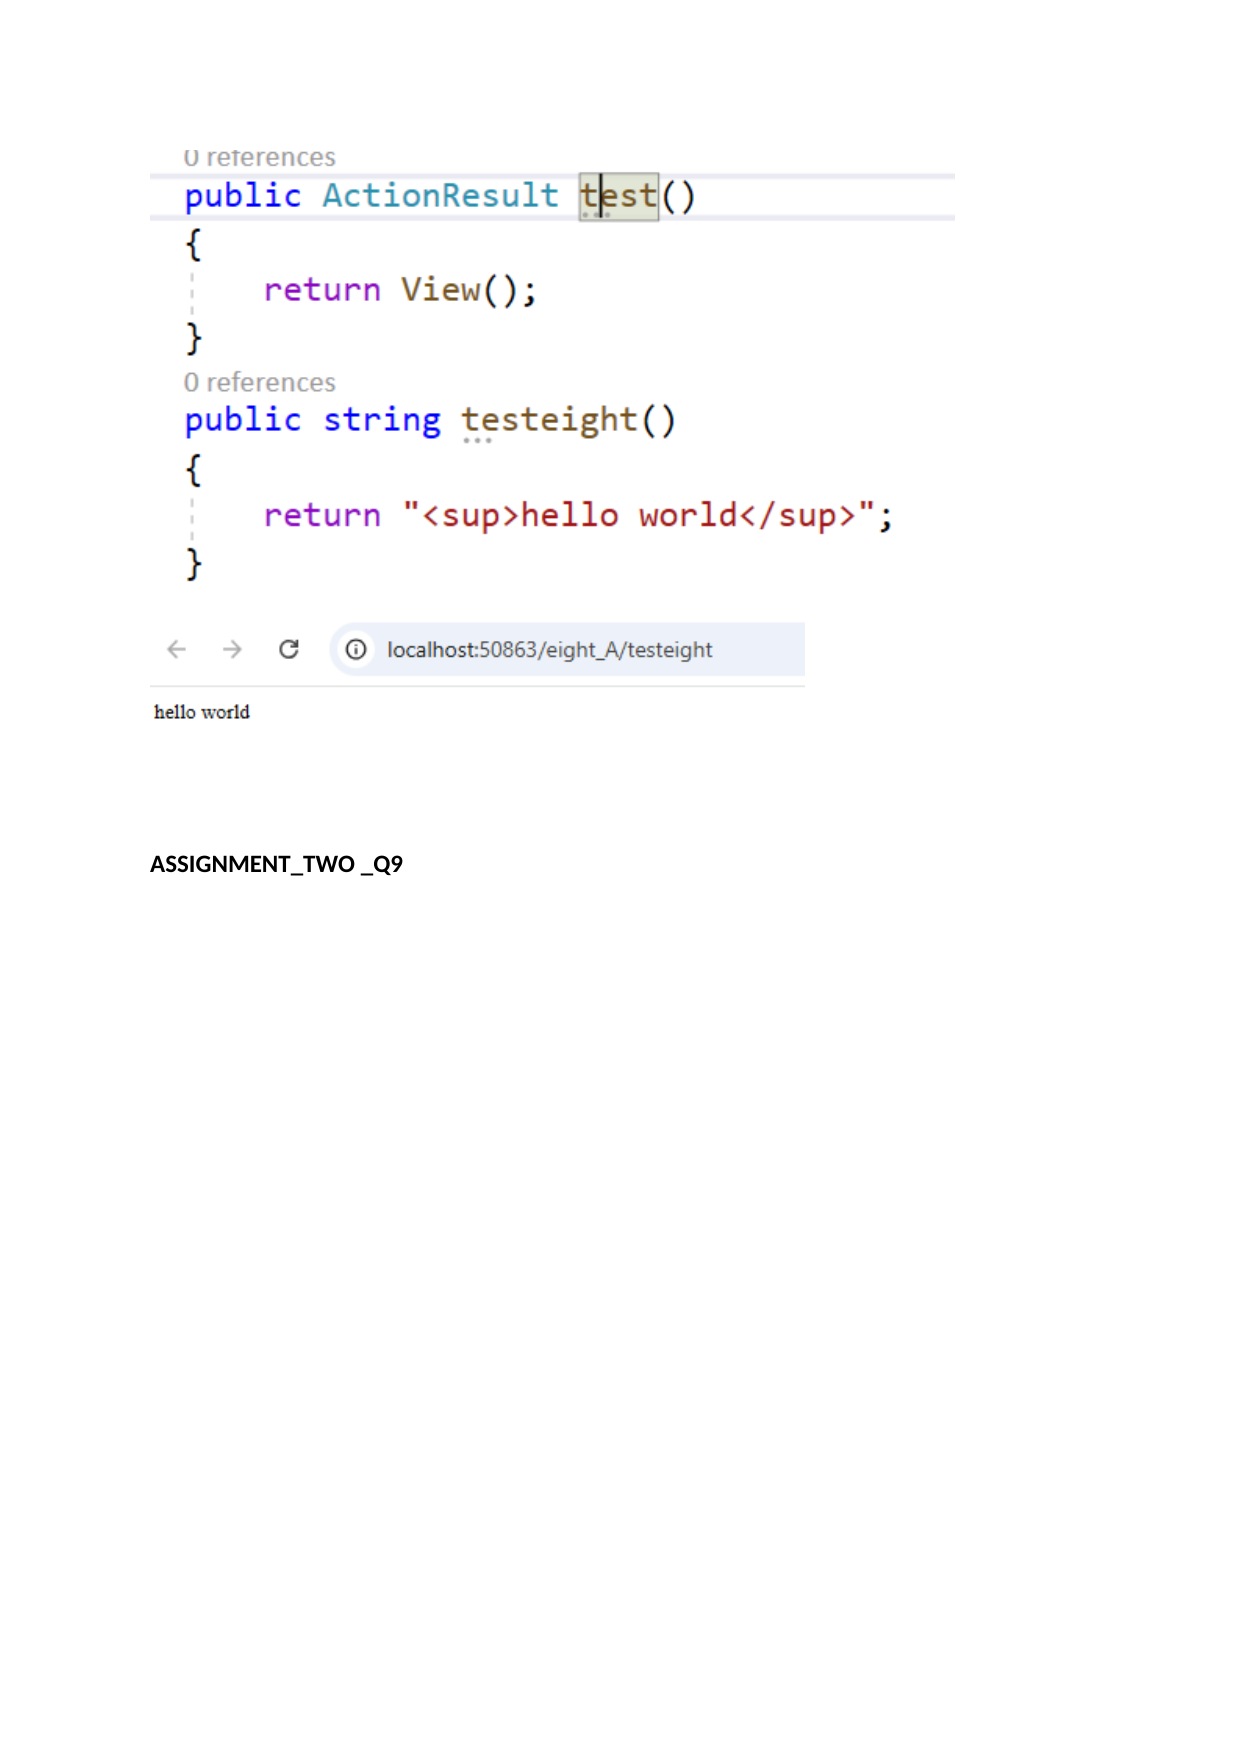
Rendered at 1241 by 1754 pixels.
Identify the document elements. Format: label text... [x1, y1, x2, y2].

picture [150, 150, 955, 600]
picture [150, 618, 805, 829]
text ASSIGNMENT_TWO _Q9 [150, 848, 1090, 878]
